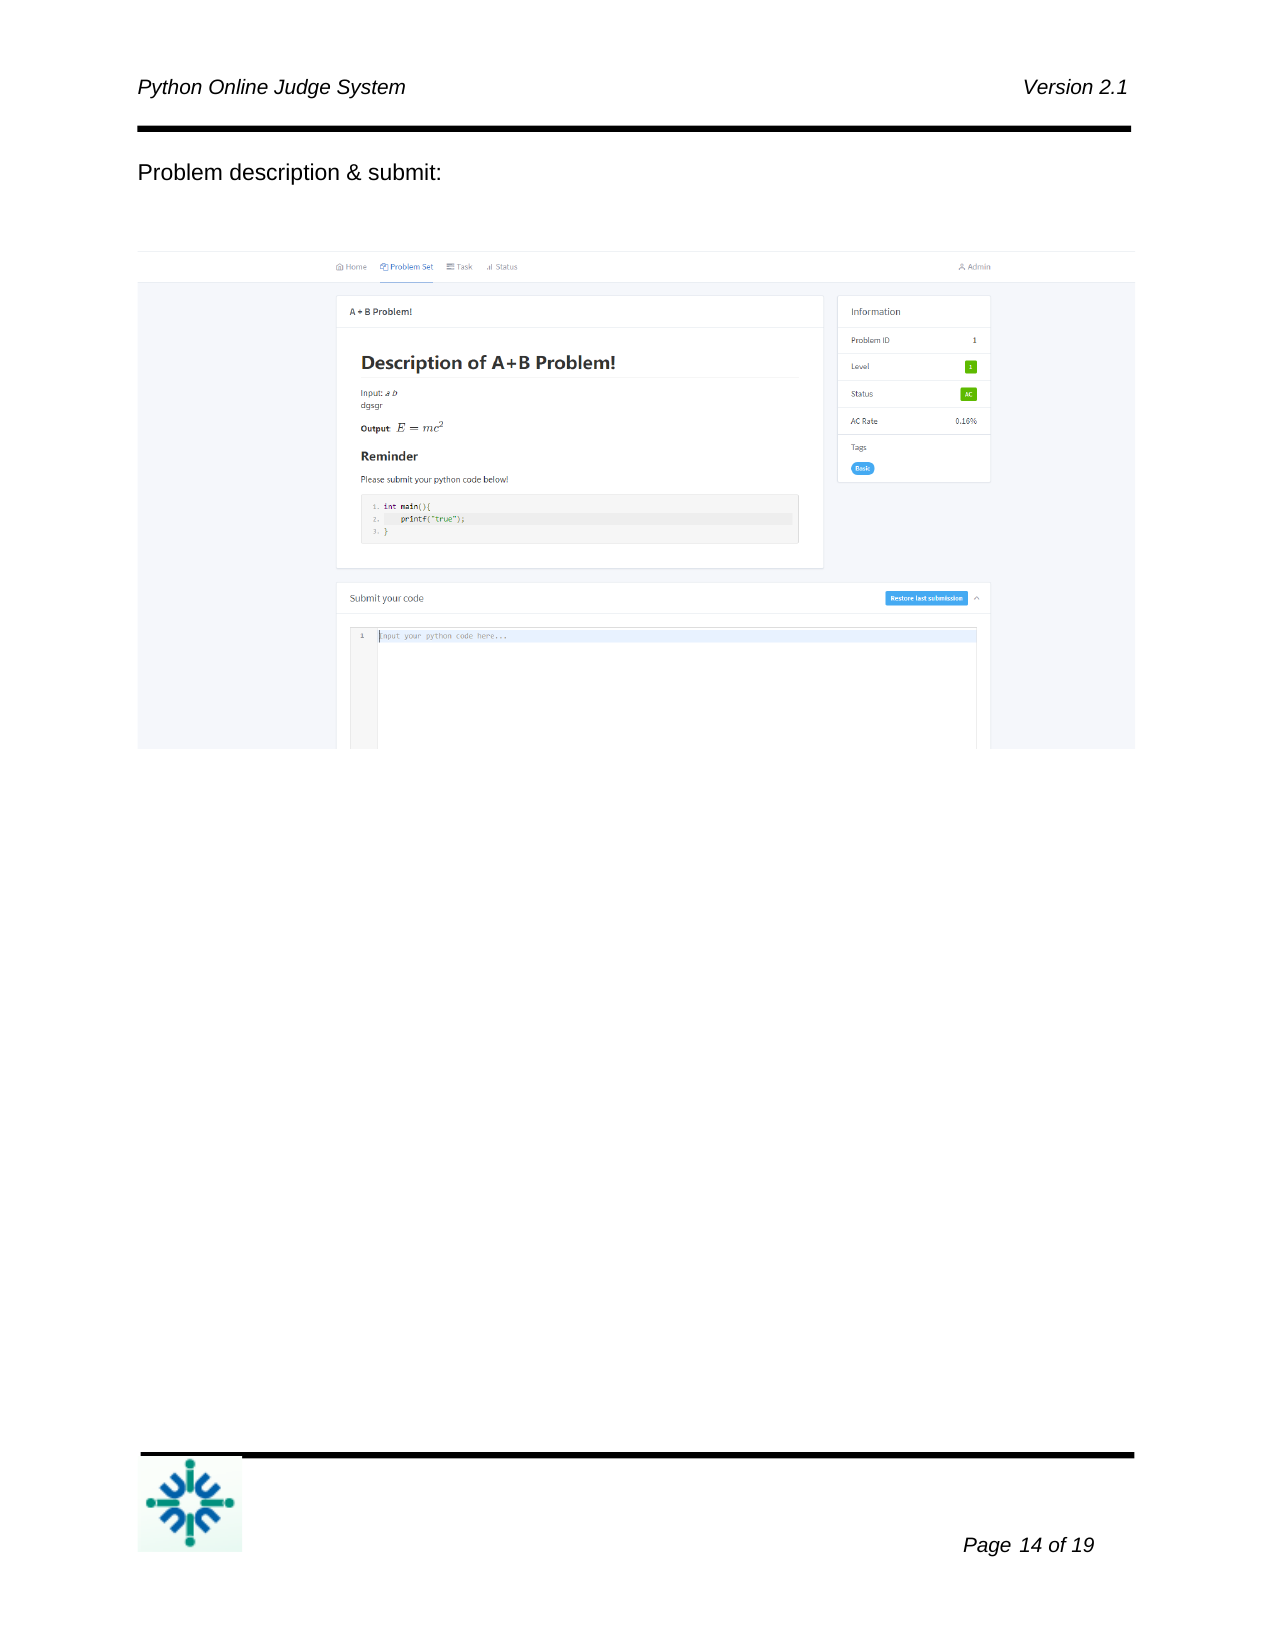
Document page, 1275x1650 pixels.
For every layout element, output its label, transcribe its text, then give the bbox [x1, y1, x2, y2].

text Problem description & submit: [137, 160, 1138, 185]
picture [137, 1456, 243, 1552]
picture [137, 243, 1136, 749]
